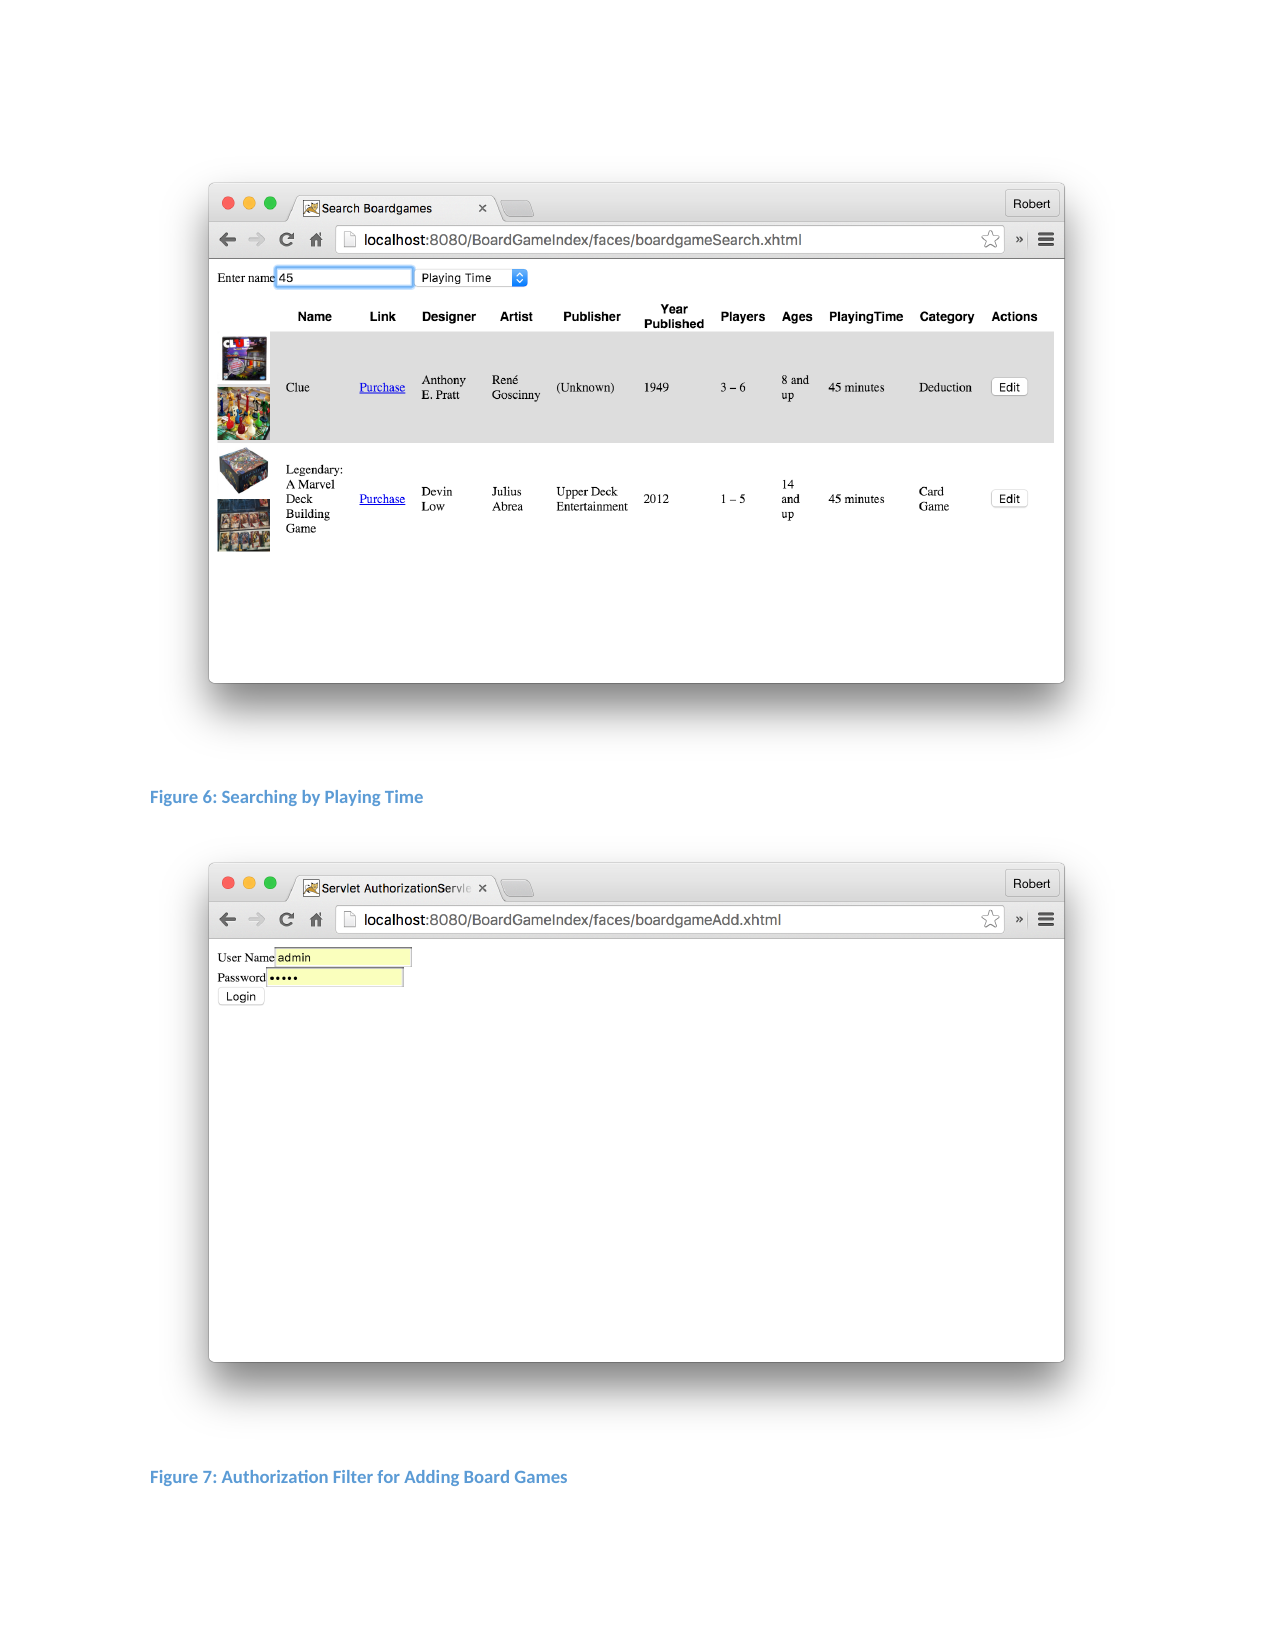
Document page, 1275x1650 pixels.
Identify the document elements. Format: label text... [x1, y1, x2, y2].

picture [150, 829, 1123, 1446]
picture [150, 150, 1123, 767]
